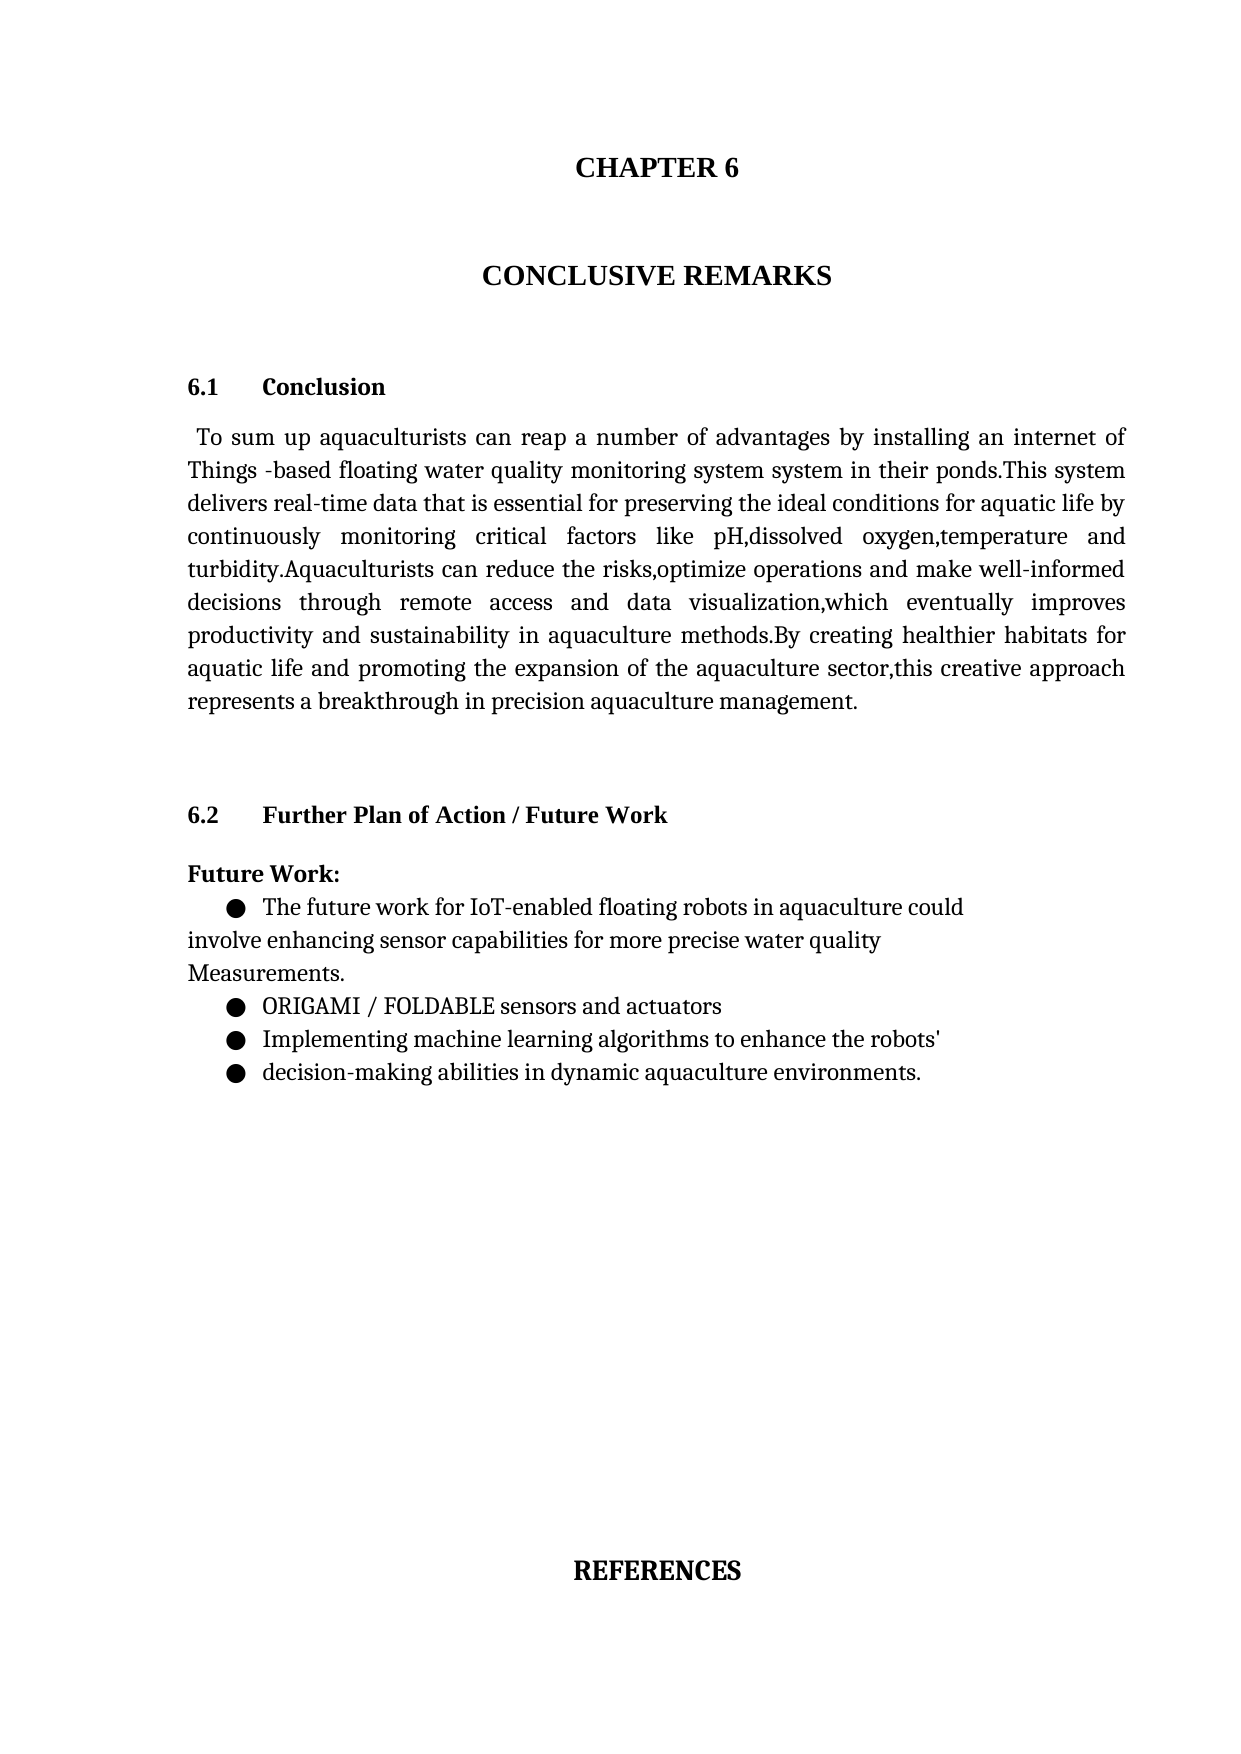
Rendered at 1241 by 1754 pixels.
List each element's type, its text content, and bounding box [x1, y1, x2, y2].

text 6.2 Further Plan of Action / Future Work [187, 800, 1127, 829]
list The future work for IoT-enabled floating robots in aquaculture could [225, 893, 1127, 922]
text REFERENCES [187, 1554, 1127, 1588]
text CONCLUSIVE REMARKS [187, 258, 1127, 292]
text 6.1 Conclusion [187, 372, 1127, 402]
list Implementing machine learning algorithms to enhance the robots' [225, 1025, 1127, 1054]
list decision-making abilities in dynamic aquaculture environments. [225, 1058, 1127, 1087]
list ORIGAMI / FOLDABLE sensors and actuators [225, 992, 1127, 1021]
text Measurements. [187, 959, 1127, 988]
text Future Work: [187, 860, 1127, 889]
text CHAPTER 6 [187, 150, 1127, 183]
text involve enhancing sensor capabilities for more precise water quality [187, 926, 1127, 955]
text To sum up aquaculturists can reap a number of advantages by installing an internet of Things -based floating water quality monitoring system system in their ponds.This system delivers real-time data that is essential for preserving the ideal conditions for aquatic life by continuously monitoring critical factors like pH,dissolved oxygen,temperature and turbidity.Aquaculturists can reduce the risks,optimize operations and make well-informed decisions through remote access and data visualization,which eventually improves productivity and sustainability in aquaculture methods.By creating healthier habitats for aquatic life and promoting the expansion of the aquaculture sector,this creative approach represents a breakthrough in precision aquaculture management. [187, 423, 1127, 716]
